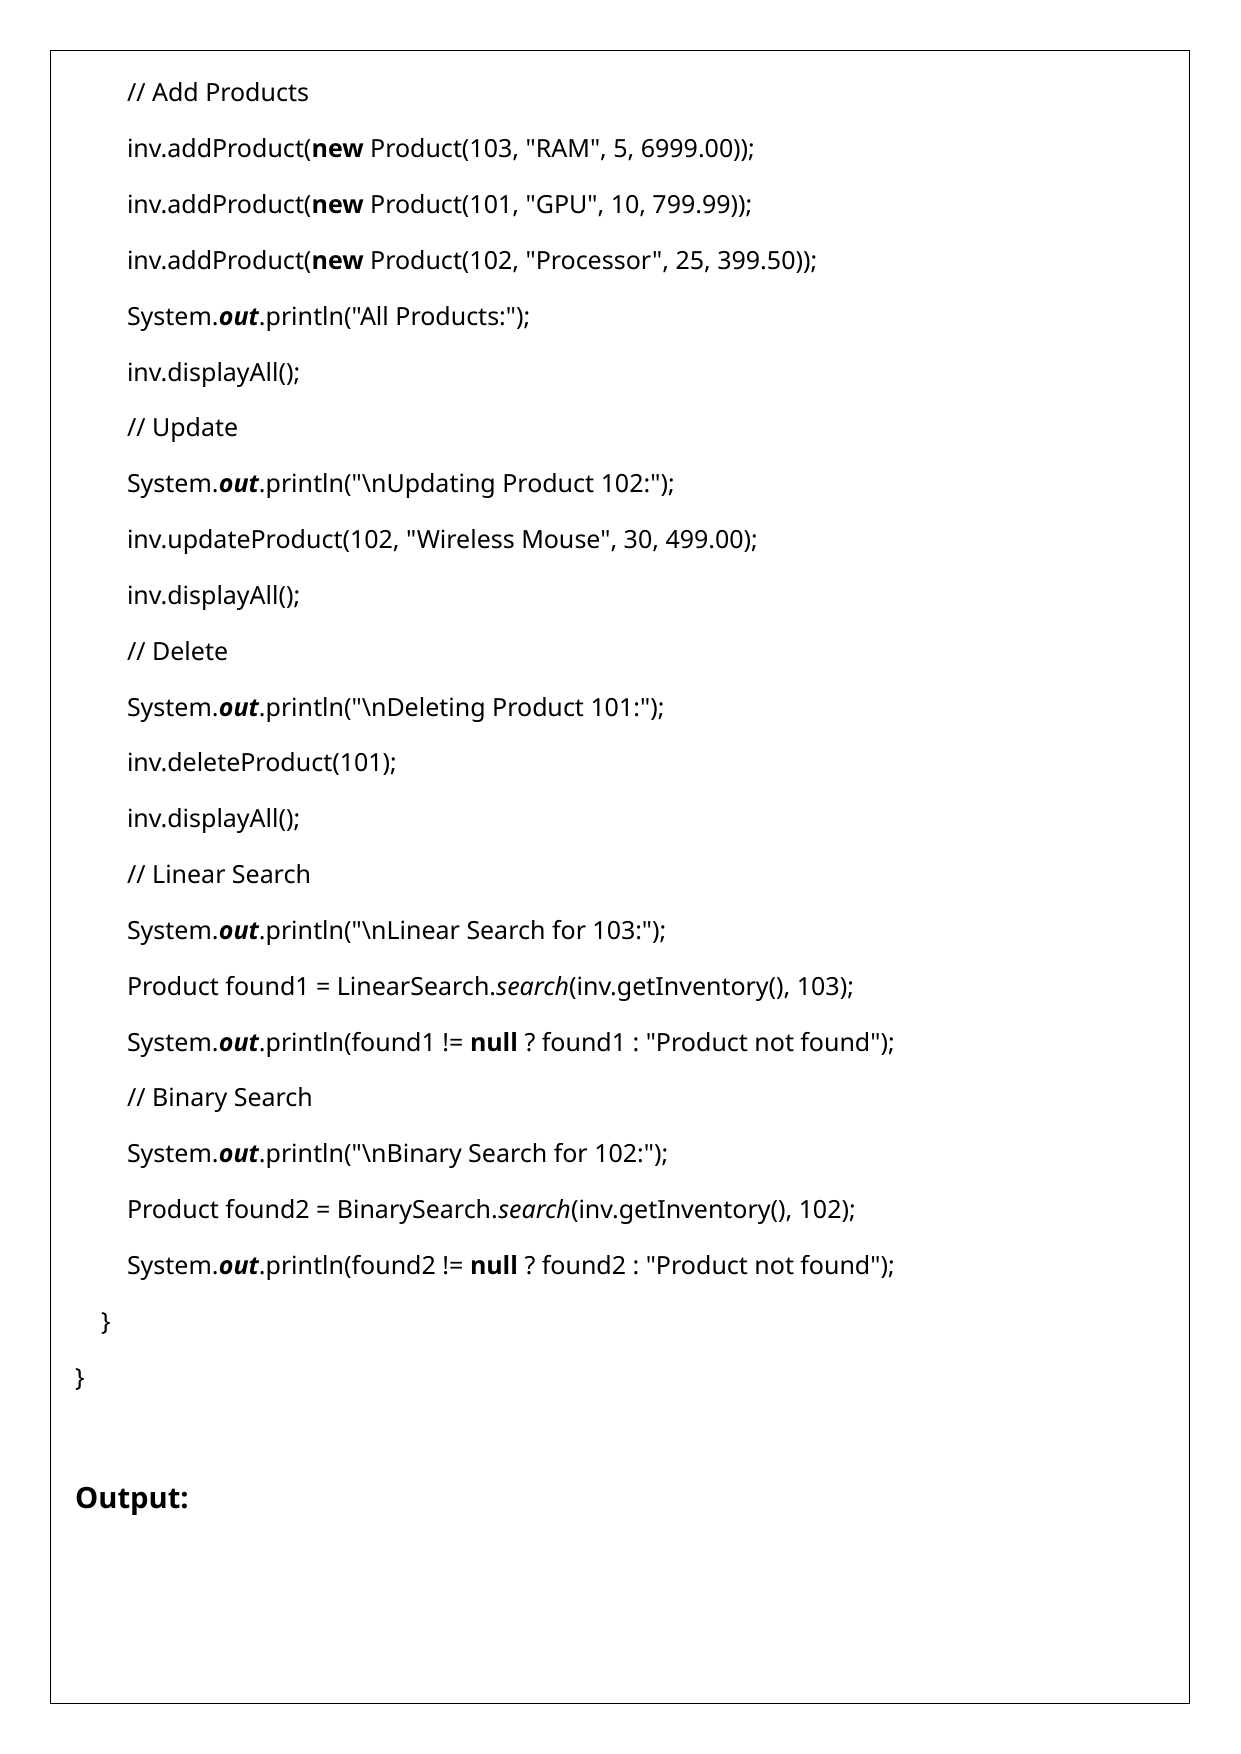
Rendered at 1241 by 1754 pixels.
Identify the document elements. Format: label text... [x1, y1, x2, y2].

text // Delete [75, 633, 1165, 667]
text System.out.println("All Products:"); [75, 298, 1165, 332]
text inv.addProduct(new Product(103, "RAM", 5, 6999.00)); [75, 131, 1165, 165]
text inv.displayAll(); [75, 577, 1165, 612]
text } [75, 1359, 1165, 1393]
text inv.updateProduct(102, "Wireless Mouse", 30, 499.00); [75, 522, 1165, 556]
text // Add Products [75, 75, 1165, 109]
text System.out.println("\nDeleting Product 101:"); [75, 689, 1165, 723]
text // Update [75, 410, 1165, 444]
text System.out.println("\nBinary Search for 102:"); [75, 1136, 1165, 1170]
text inv.addProduct(new Product(101, "GPU", 10, 799.99)); [75, 187, 1165, 221]
text Product found2 = BinarySearch.search(inv.getInventory(), 102); [75, 1192, 1165, 1226]
text System.out.println(found1 != null ? found1 : "Product not found"); [75, 1024, 1165, 1058]
text System.out.println("\nLinear Search for 103:"); [75, 912, 1165, 947]
text System.out.println("\nUpdating Product 102:"); [75, 466, 1165, 500]
text System.out.println(found2 != null ? found2 : "Product not found"); [75, 1247, 1165, 1282]
text Product found1 = LinearSearch.search(inv.getInventory(), 103); [75, 968, 1165, 1002]
text } [75, 1303, 1165, 1337]
text inv.displayAll(); [75, 354, 1165, 388]
text // Linear Search [75, 857, 1165, 891]
text inv.deleteProduct(101); [75, 745, 1165, 779]
text Output: [75, 1477, 1165, 1517]
text // Binary Search [75, 1080, 1165, 1114]
text inv.displayAll(); [75, 801, 1165, 835]
text inv.addProduct(new Product(102, "Processor", 25, 399.50)); [75, 242, 1165, 277]
